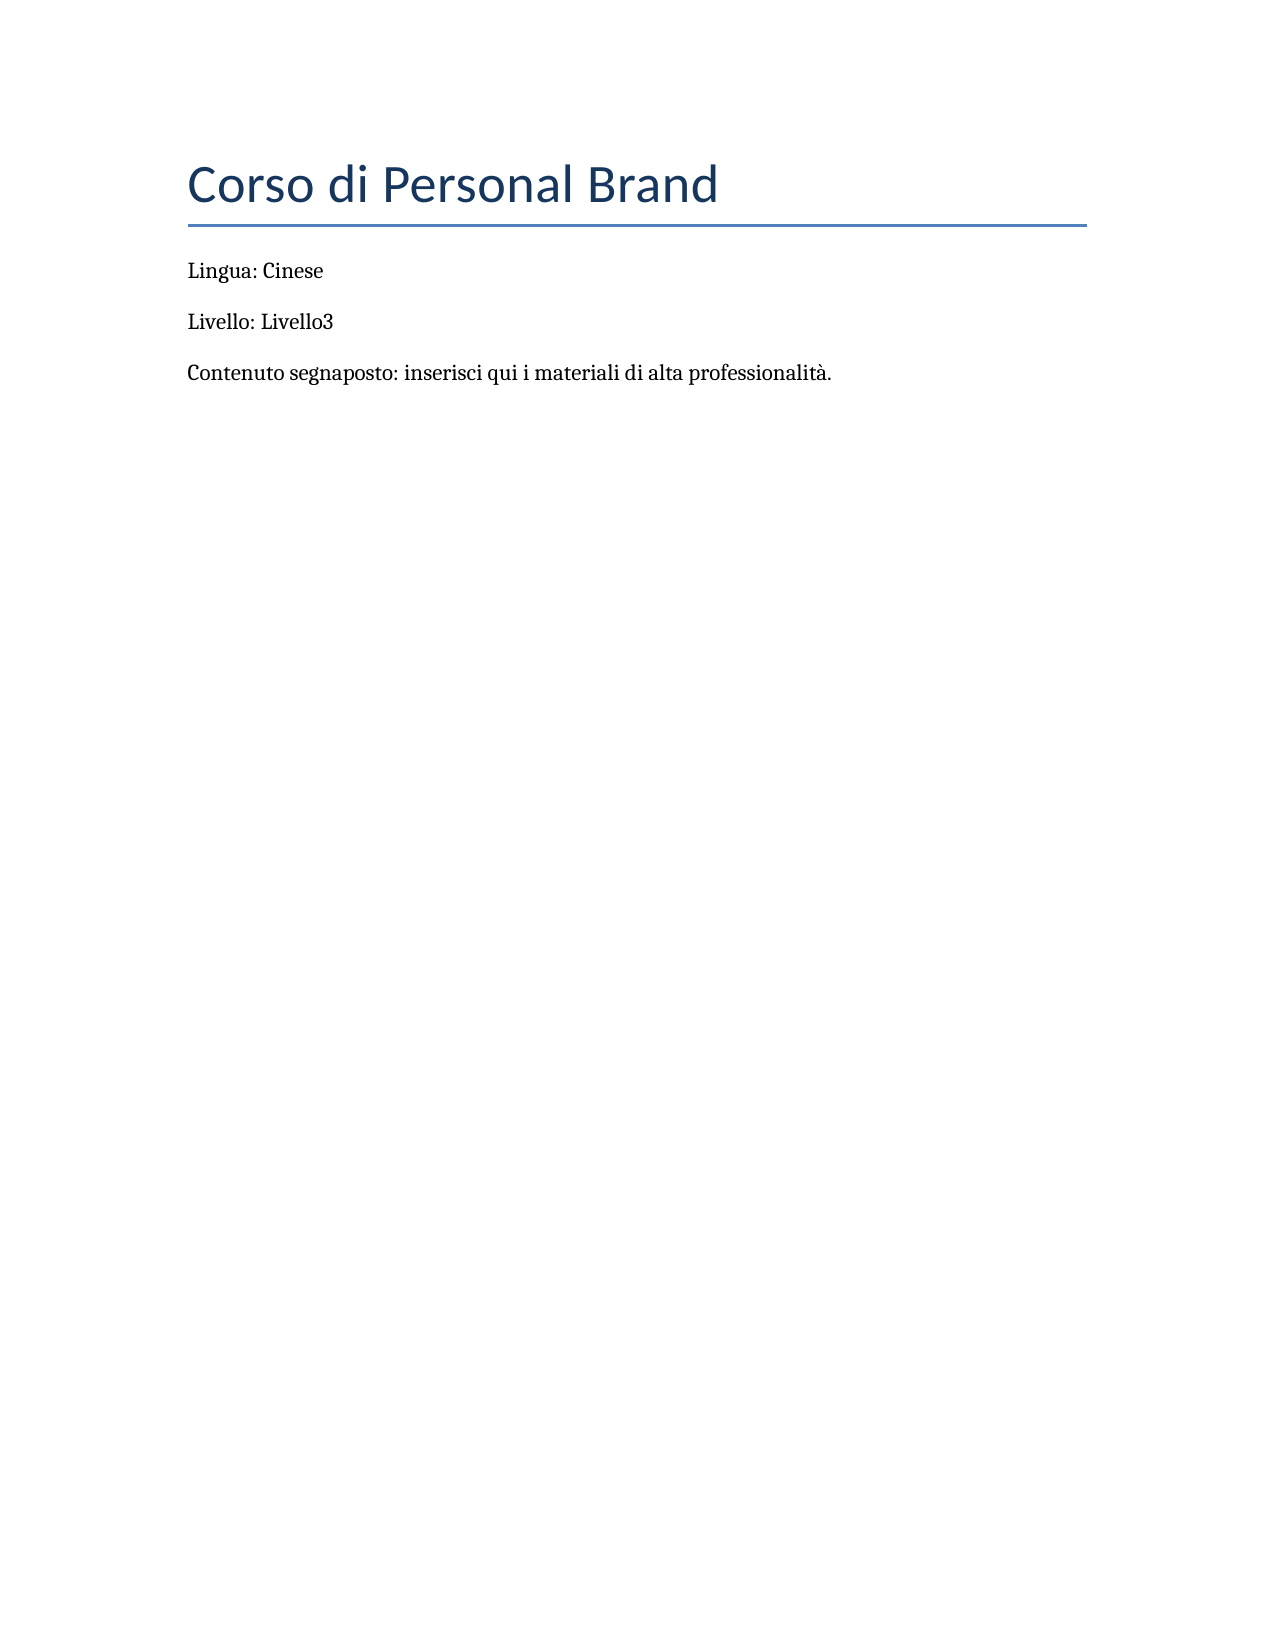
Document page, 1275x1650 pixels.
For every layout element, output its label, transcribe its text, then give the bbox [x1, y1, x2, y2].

text Contenuto segnaposto: inserisci qui i materiali di alta professionalità. [187, 360, 1087, 386]
text Livello: Livello3 [187, 309, 1087, 335]
text Lingua: Cinese [187, 258, 1087, 284]
title Corso di Personal Brand [187, 150, 1087, 227]
